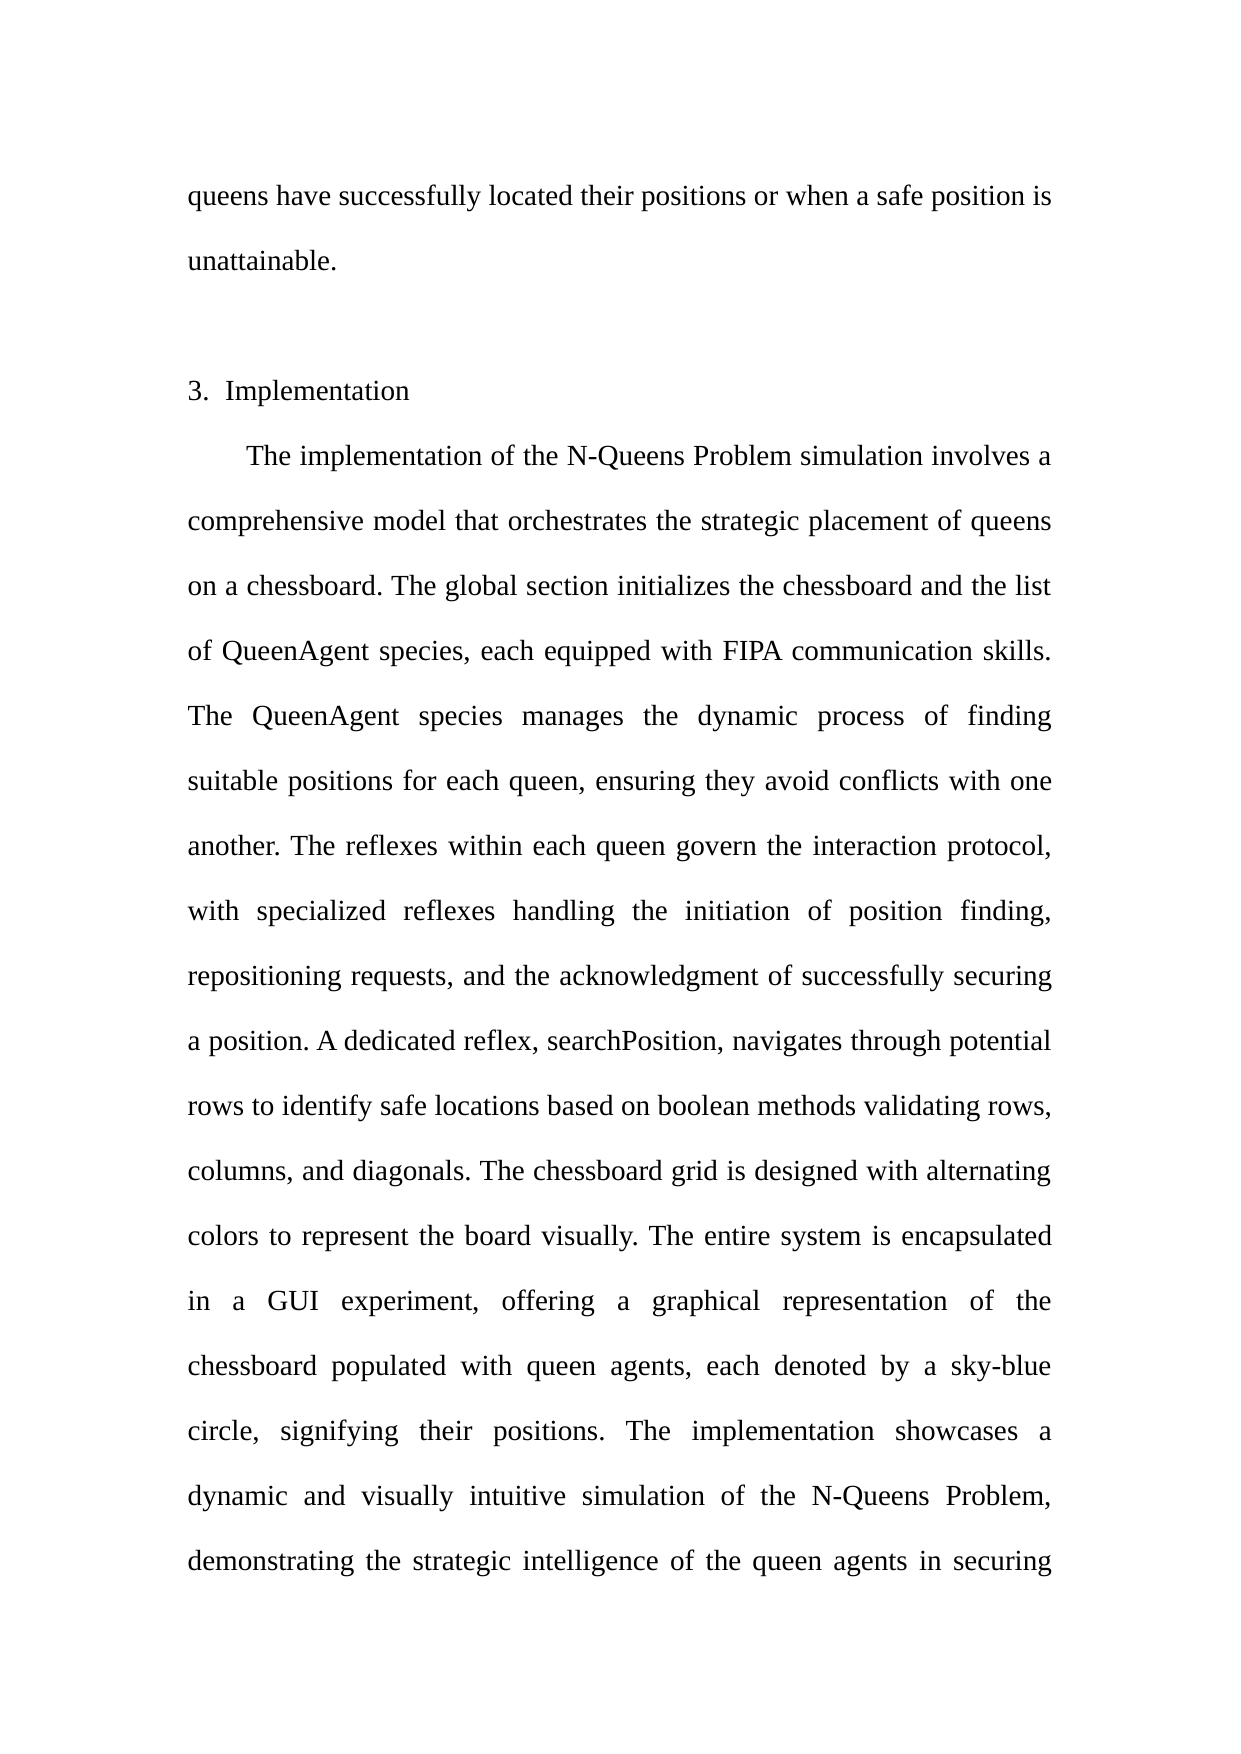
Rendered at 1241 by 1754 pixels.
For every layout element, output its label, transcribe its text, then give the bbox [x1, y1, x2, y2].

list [187, 422, 1053, 1592]
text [187, 162, 1053, 292]
list Implementation [187, 357, 1053, 422]
